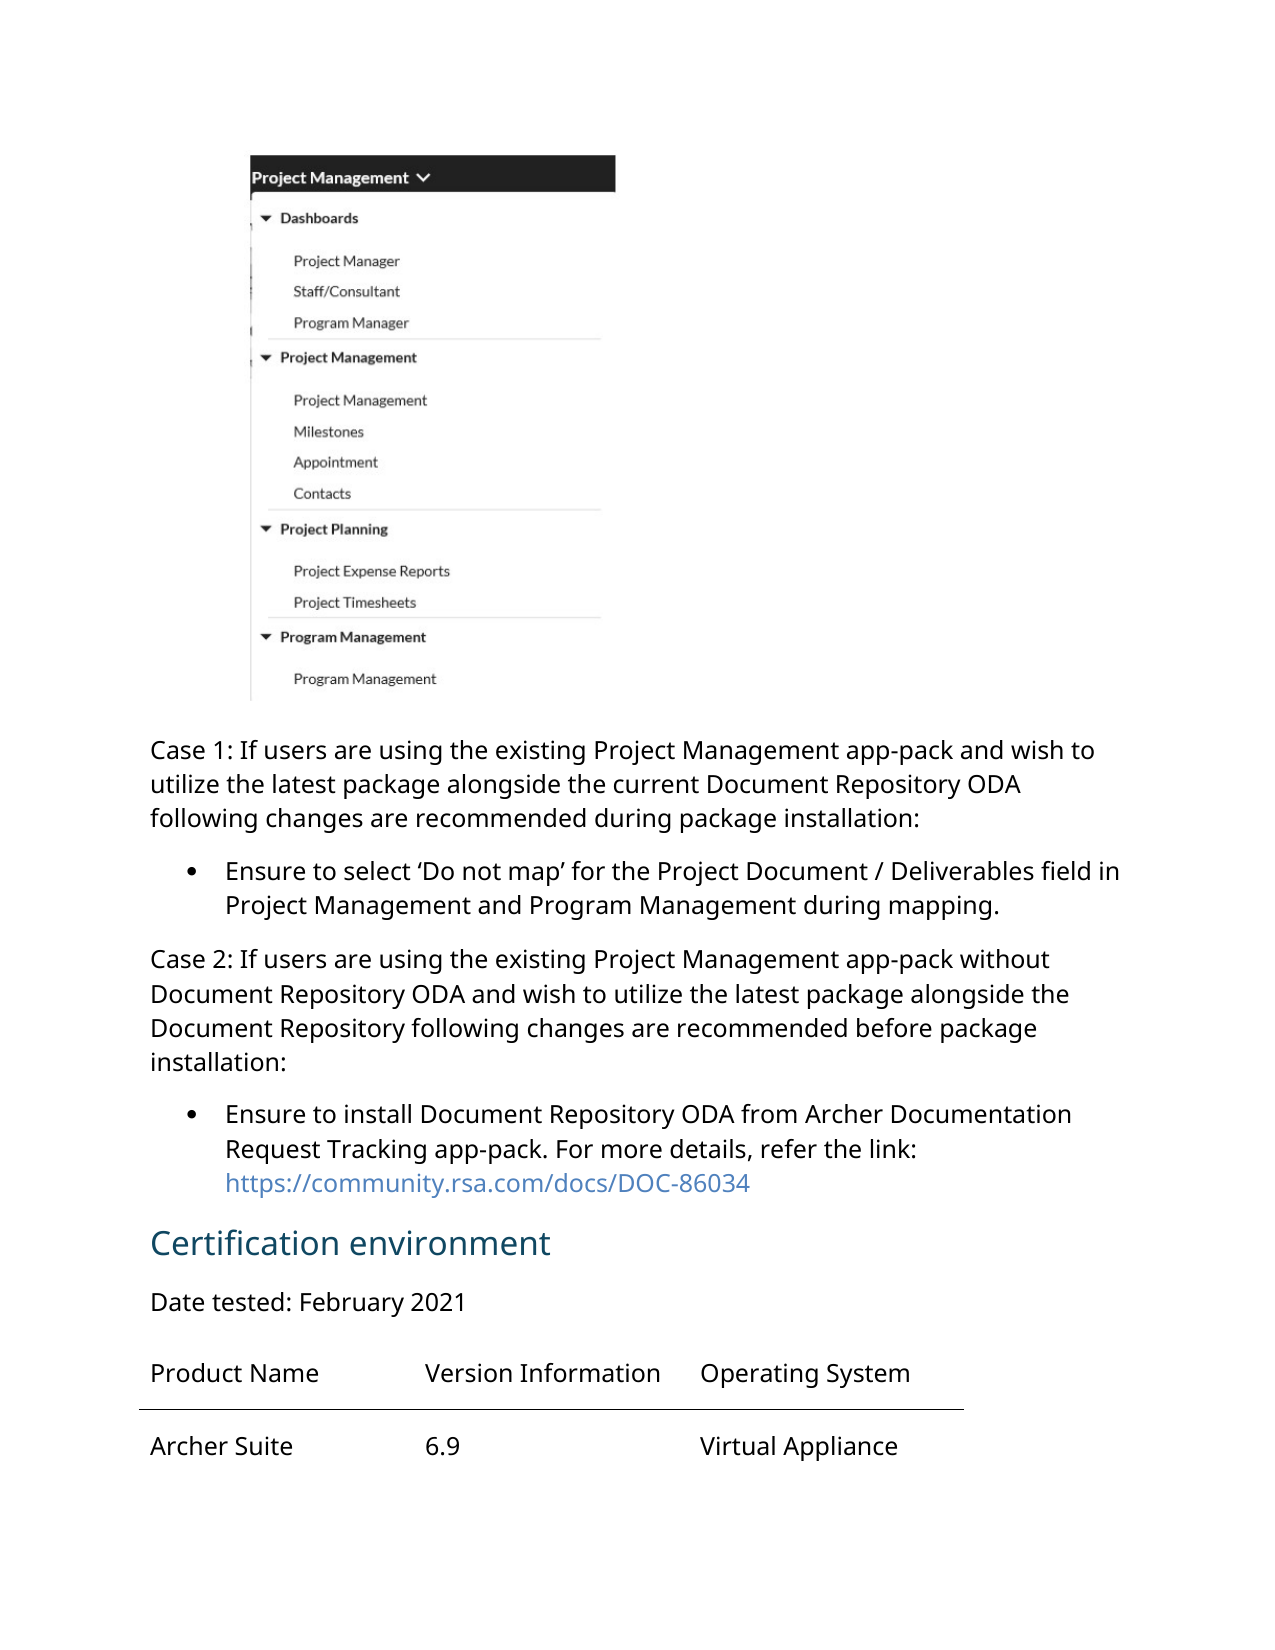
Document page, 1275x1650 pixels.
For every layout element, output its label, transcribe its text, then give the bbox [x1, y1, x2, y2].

table_header Operating System [689, 1337, 964, 1409]
list Ensure to install Document Repository ODA from Archer Documentation Request Tracking app-pack. For more details, refer the link: https://community.rsa.com/docs/DOC-86034 [187, 1097, 1125, 1199]
list Ensure to select ‘Do not map’ for the Project Document / Deliverables field in Project Management and Program Management during mapping. [187, 853, 1125, 921]
table_cell 6.9 [414, 1410, 689, 1482]
table_cell Archer Suite [139, 1410, 414, 1482]
picture [243, 150, 627, 705]
text Case 1: If users are using the existing Project Management app-pack and wish to utilize the latest package alongside the current Document Repository ODA following changes are recommended during package installation: [150, 732, 1125, 834]
table_header Version Information [414, 1337, 689, 1409]
subtitle Certification environment [150, 1220, 1125, 1266]
text Case 2: If users are using the existing Project Management app-pack without Document Repository ODA and wish to utilize the latest package alongside the Document Repository following changes are recommended before package installation: [150, 942, 1125, 1078]
text Date tested: February 2021 [150, 1284, 1125, 1318]
table_cell Virtual Appliance [689, 1410, 964, 1482]
table_header Product Name [139, 1337, 414, 1409]
